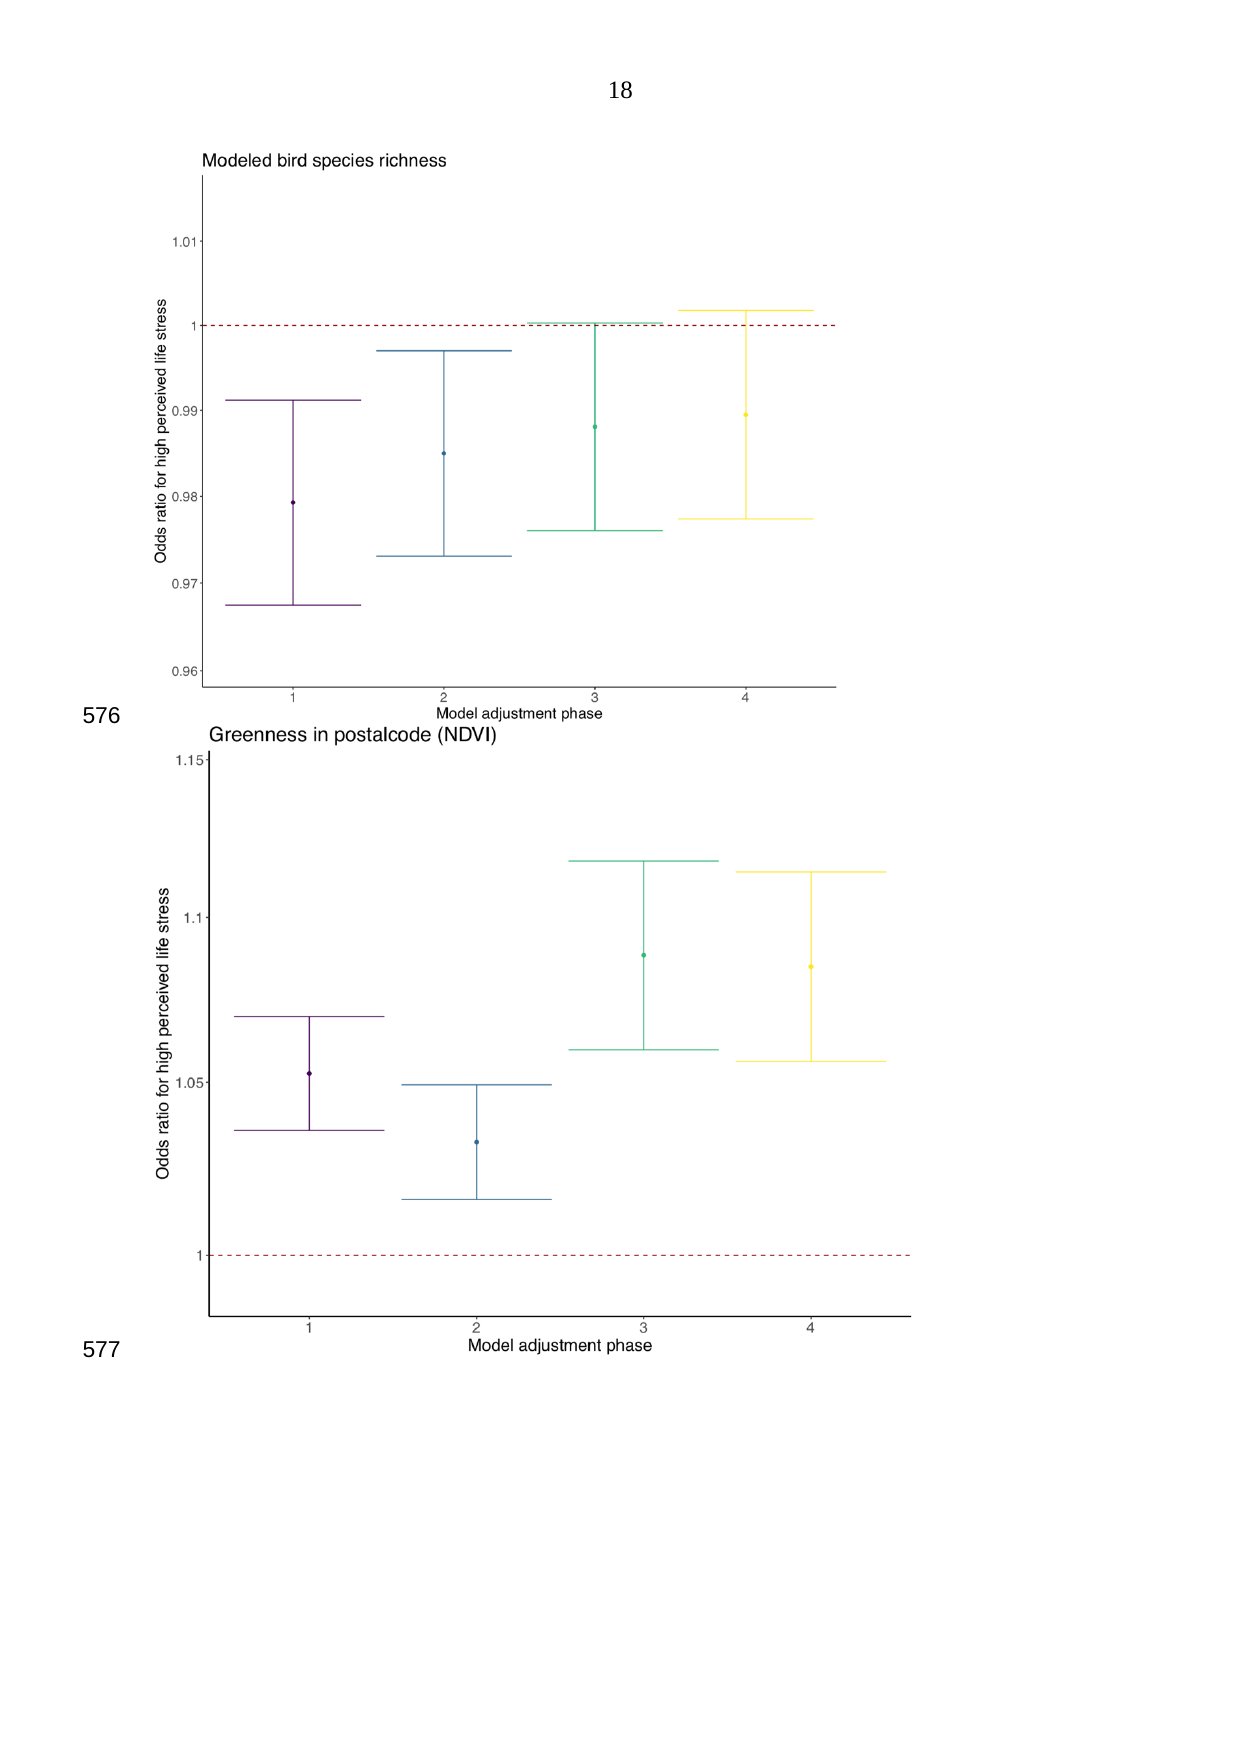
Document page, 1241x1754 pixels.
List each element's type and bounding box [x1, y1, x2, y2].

picture [150, 150, 912, 1358]
